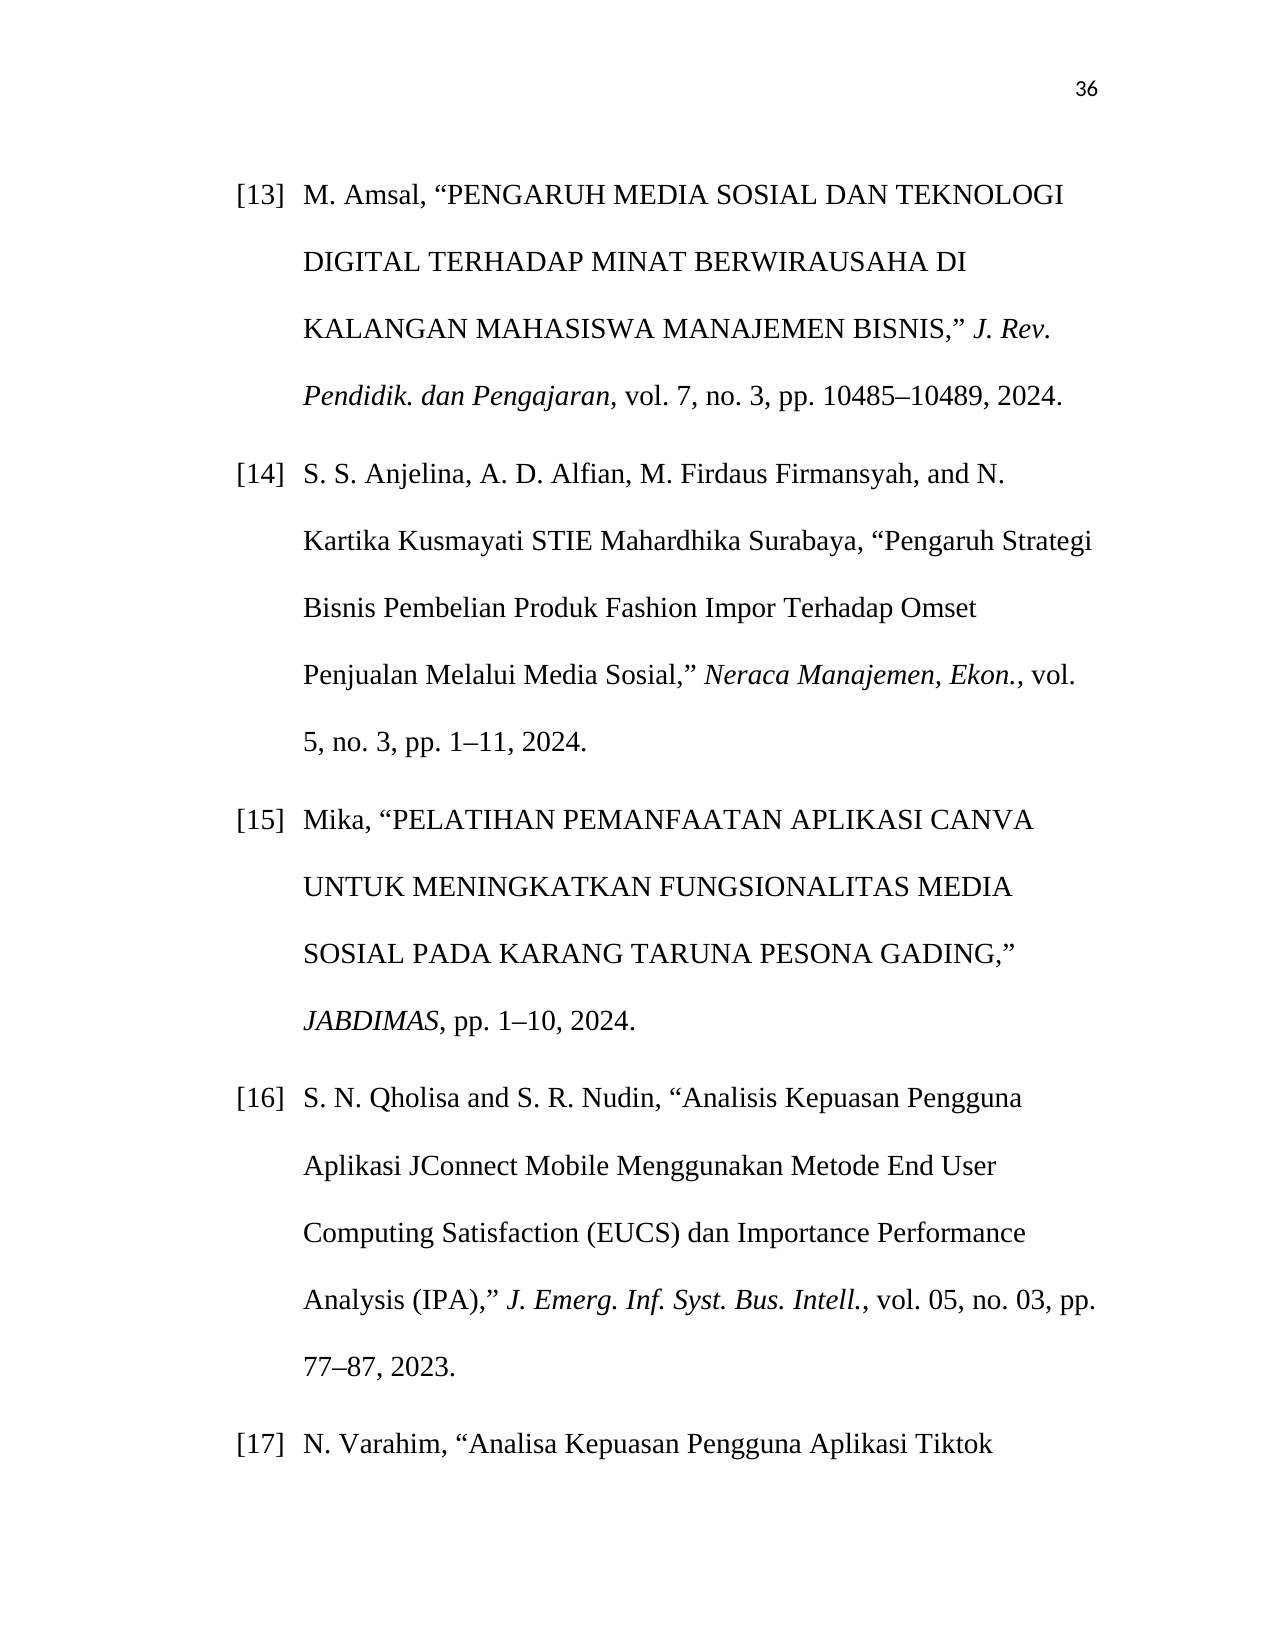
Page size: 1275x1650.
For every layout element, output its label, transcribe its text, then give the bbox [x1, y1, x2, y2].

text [236, 1426, 1098, 1460]
text [14] S. S. Anjelina, A. D. Alfian, M. Firdaus Firmansyah, and N. Kartika Kusmayati STIE Mahardhika Surabaya, “Pengaruh Strategi Bisnis Pembelian Produk Fashion Impor Terhadap Omset Penjualan Melalui Media Sosial,” Neraca Manajemen, Ekon., vol. 5, no. 3, pp. 1–11, 2024. [236, 456, 1098, 758]
text [15] Mika, “PELATIHAN PEMANFAATAN APLIKASI CANVA UNTUK MENINGKATKAN FUNGSIONALITAS MEDIA SOSIAL PADA KARANG TARUNA PESONA GADING,” JABDIMAS, pp. 1–10, 2024. [236, 802, 1098, 1037]
text [13] M. Amsal, “PENGARUH MEDIA SOSIAL DAN TEKNOLOGI DIGITAL TERHADAP MINAT BERWIRAUSAHA DI KALANGAN MAHASISWA MANAJEMEN BISNIS,” J. Rev. Pendidik. dan Pengajaran, vol. 7, no. 3, pp. 10485–10489, 2024. [236, 177, 1098, 412]
text [16] S. N. Qholisa and S. R. Nudin, “Analisis Kepuasan Pengguna Aplikasi JConnect Mobile Menggunakan Metode End User Computing Satisfaction (EUCS) dan Importance Performance Analysis (IPA),” J. Emerg. Inf. Syst. Bus. Intell., vol. 05, no. 03, pp. 77–87, 2023. [236, 1081, 1098, 1382]
